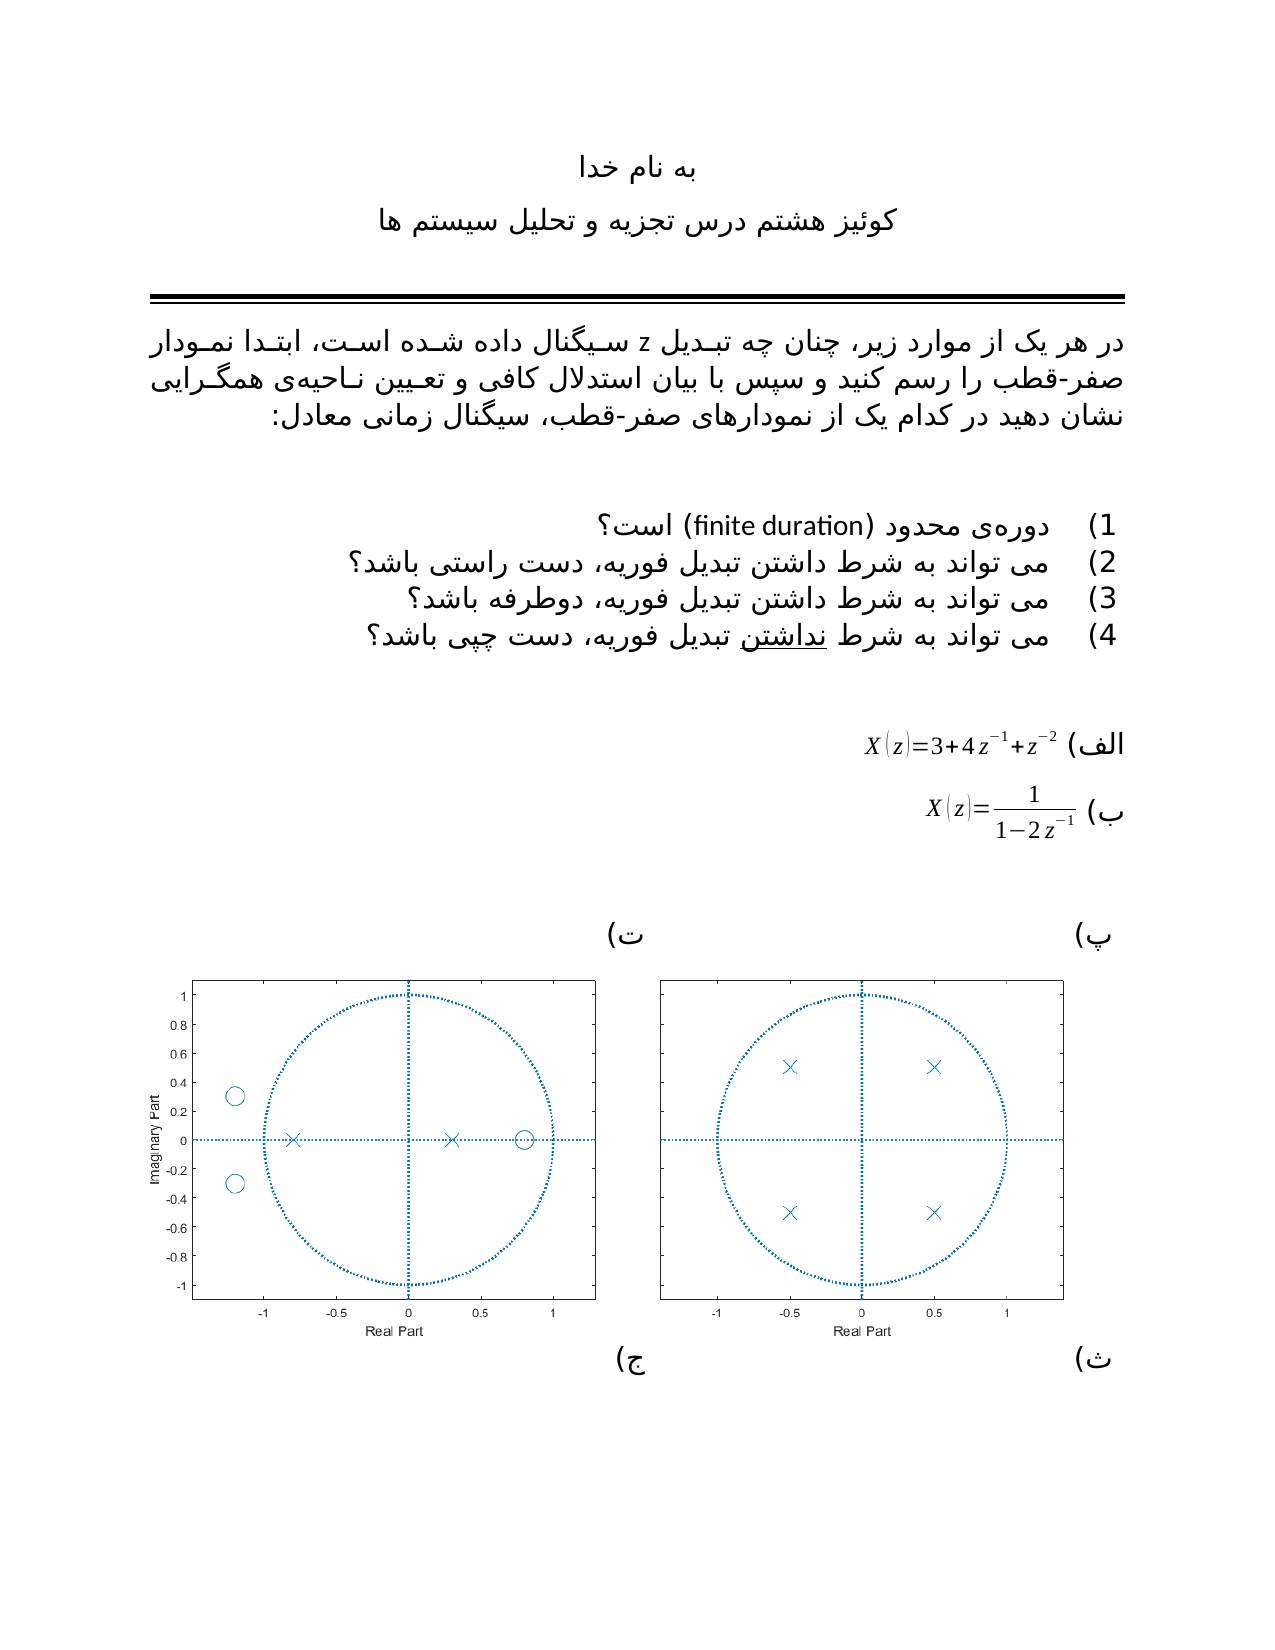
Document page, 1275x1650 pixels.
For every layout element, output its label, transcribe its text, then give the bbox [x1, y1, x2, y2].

text الف) [150, 727, 1125, 761]
picture [150, 951, 645, 1342]
list دوره‌ی محدود (finite duration) است؟ [150, 507, 1087, 542]
text کوئیز هشتم درس تجزیه و تحلیل سیستم ها [150, 203, 1125, 237]
table_header پ) [656, 917, 1124, 1341]
list می تواند به شرط داشتن تبدیل فوریه، دست راستی باشد؟ [150, 545, 1087, 579]
table_cell ج) [150, 1341, 656, 1375]
text به نام خدا [150, 150, 1125, 184]
text ب) [150, 780, 1125, 843]
table_header ت) [150, 917, 656, 1341]
text در هر یک از موارد زیر، چنان چه تبدیل z سیگنال داده شده است، ابتدا نمودار صفر-قطب را رسم کنید و سپس با بیان استدلال کافی و تعیین ناحیه‌ی همگرایی نشان دهید در کدام یک از نمودارهای صفر-قطب، سیگنال زمانی معادل: [150, 323, 1125, 432]
picture [656, 951, 1113, 1342]
table_cell ث) [656, 1341, 1124, 1375]
list می تواند به شرط داشتن تبدیل فوریه، دوطرفه باشد؟ [150, 582, 1087, 616]
list می تواند به شرط نداشتن تبدیل فوریه، دست چپی باشد؟ [150, 618, 1087, 652]
